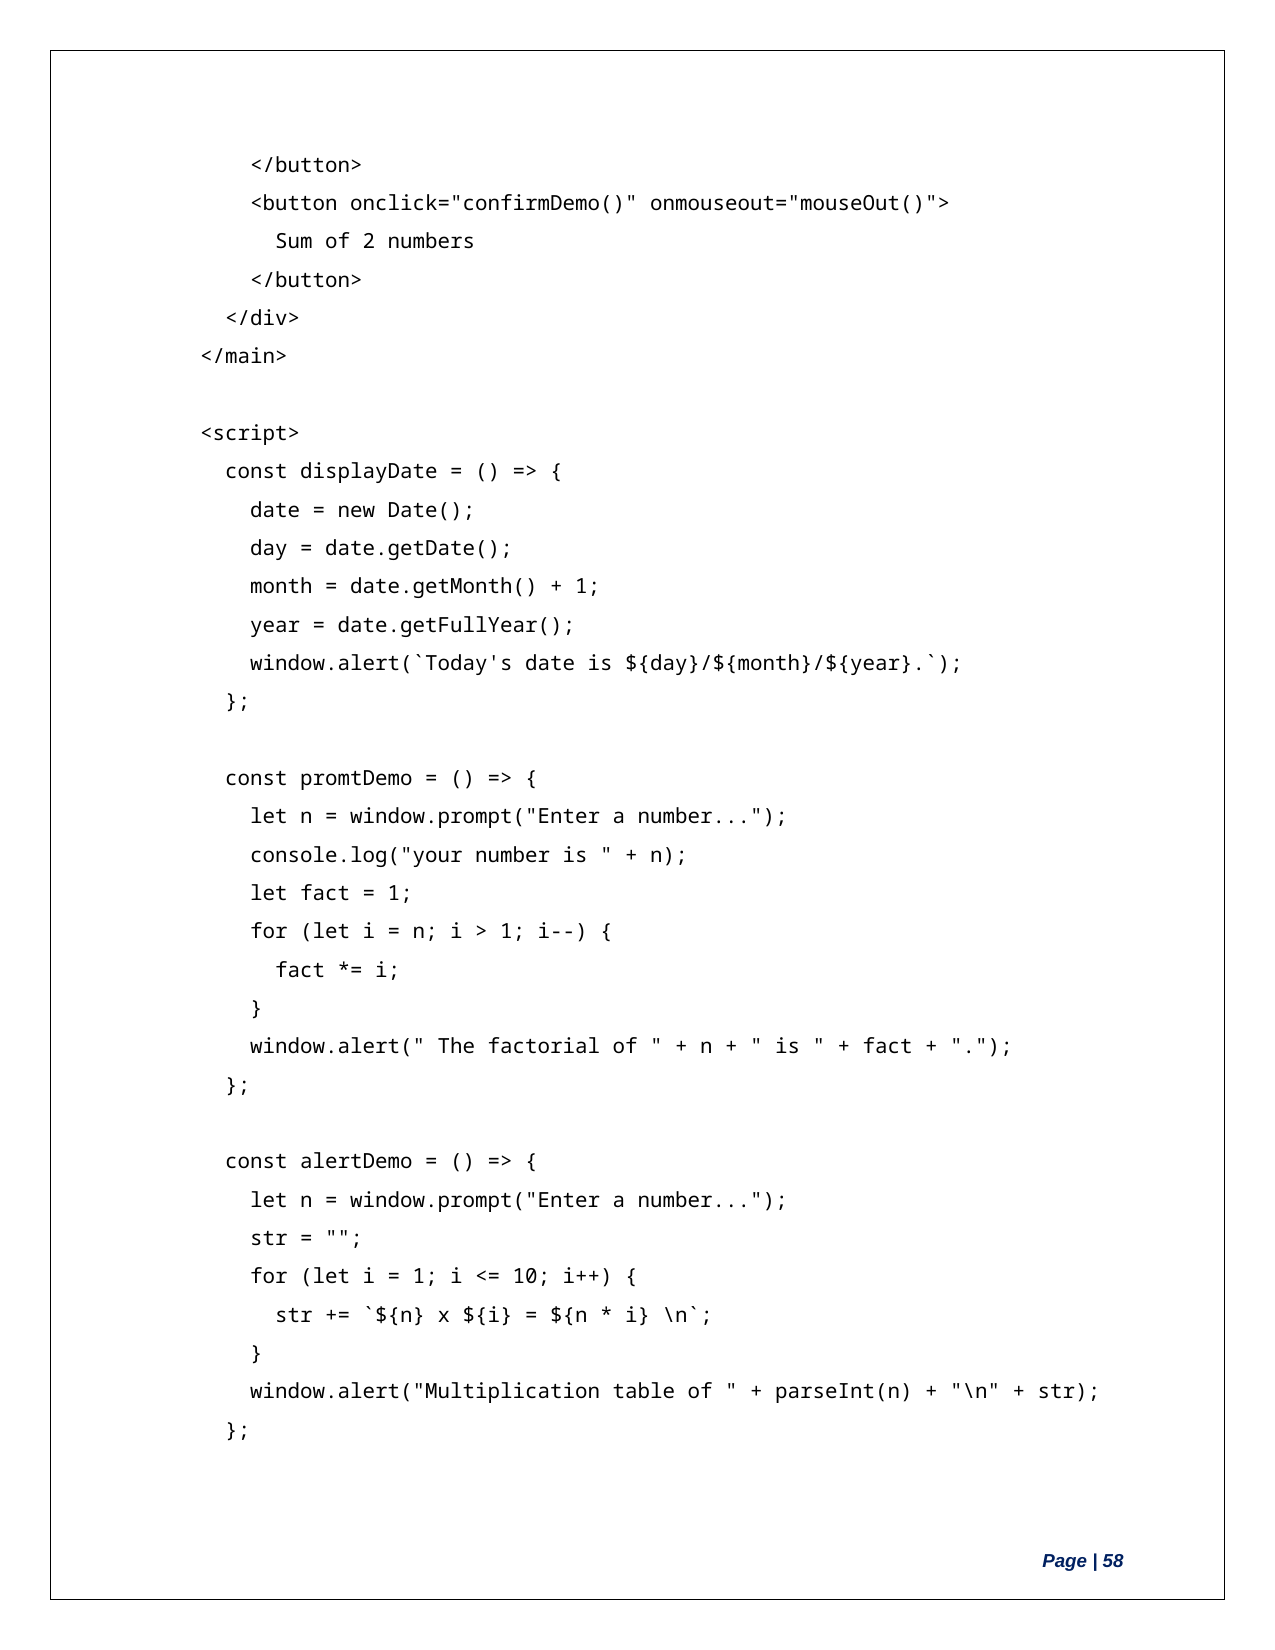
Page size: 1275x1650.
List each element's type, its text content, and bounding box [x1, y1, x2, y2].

text </button> [150, 265, 1125, 293]
text } [150, 1338, 1125, 1367]
text </main> [150, 342, 1125, 370]
text } [150, 993, 1125, 1022]
text }; [150, 687, 1125, 715]
text let n = window.prompt("Enter a number..."); [150, 1185, 1125, 1213]
text window.alert("Multiplication table of " + parseInt(n) + "\n" + str); [150, 1377, 1125, 1405]
text </div> [150, 303, 1125, 332]
text year = date.getFullYear(); [150, 610, 1125, 638]
text const alertDemo = () => { [150, 1147, 1125, 1175]
text fact *= i; [150, 955, 1125, 983]
text Sum of 2 numbers [150, 227, 1125, 255]
text window.alert(" The factorial of " + n + " is " + fact + "."); [150, 1032, 1125, 1060]
text }; [150, 1070, 1125, 1098]
text for (let i = 1; i <= 10; i++) { [150, 1262, 1125, 1290]
text const promtDemo = () => { [150, 763, 1125, 792]
text <button onclick="confirmDemo()" onmouseout="mouseOut()"> [150, 188, 1125, 217]
text str = ""; [150, 1223, 1125, 1252]
text let n = window.prompt("Enter a number..."); [150, 802, 1125, 830]
text console.log("your number is " + n); [150, 840, 1125, 868]
text }; [150, 1415, 1125, 1443]
text date = new Date(); [150, 495, 1125, 523]
text day = date.getDate(); [150, 533, 1125, 562]
text month = date.getMonth() + 1; [150, 572, 1125, 600]
text str += `${n} x ${i} = ${n * i} \n`; [150, 1300, 1125, 1328]
text const displayDate = () => { [150, 457, 1125, 485]
text for (let i = n; i > 1; i--) { [150, 917, 1125, 945]
text </button> [150, 150, 1125, 178]
text <script> [150, 418, 1125, 447]
text window.alert(`Today's date is ${day}/${month}/${year}.`); [150, 648, 1125, 677]
text let fact = 1; [150, 878, 1125, 907]
